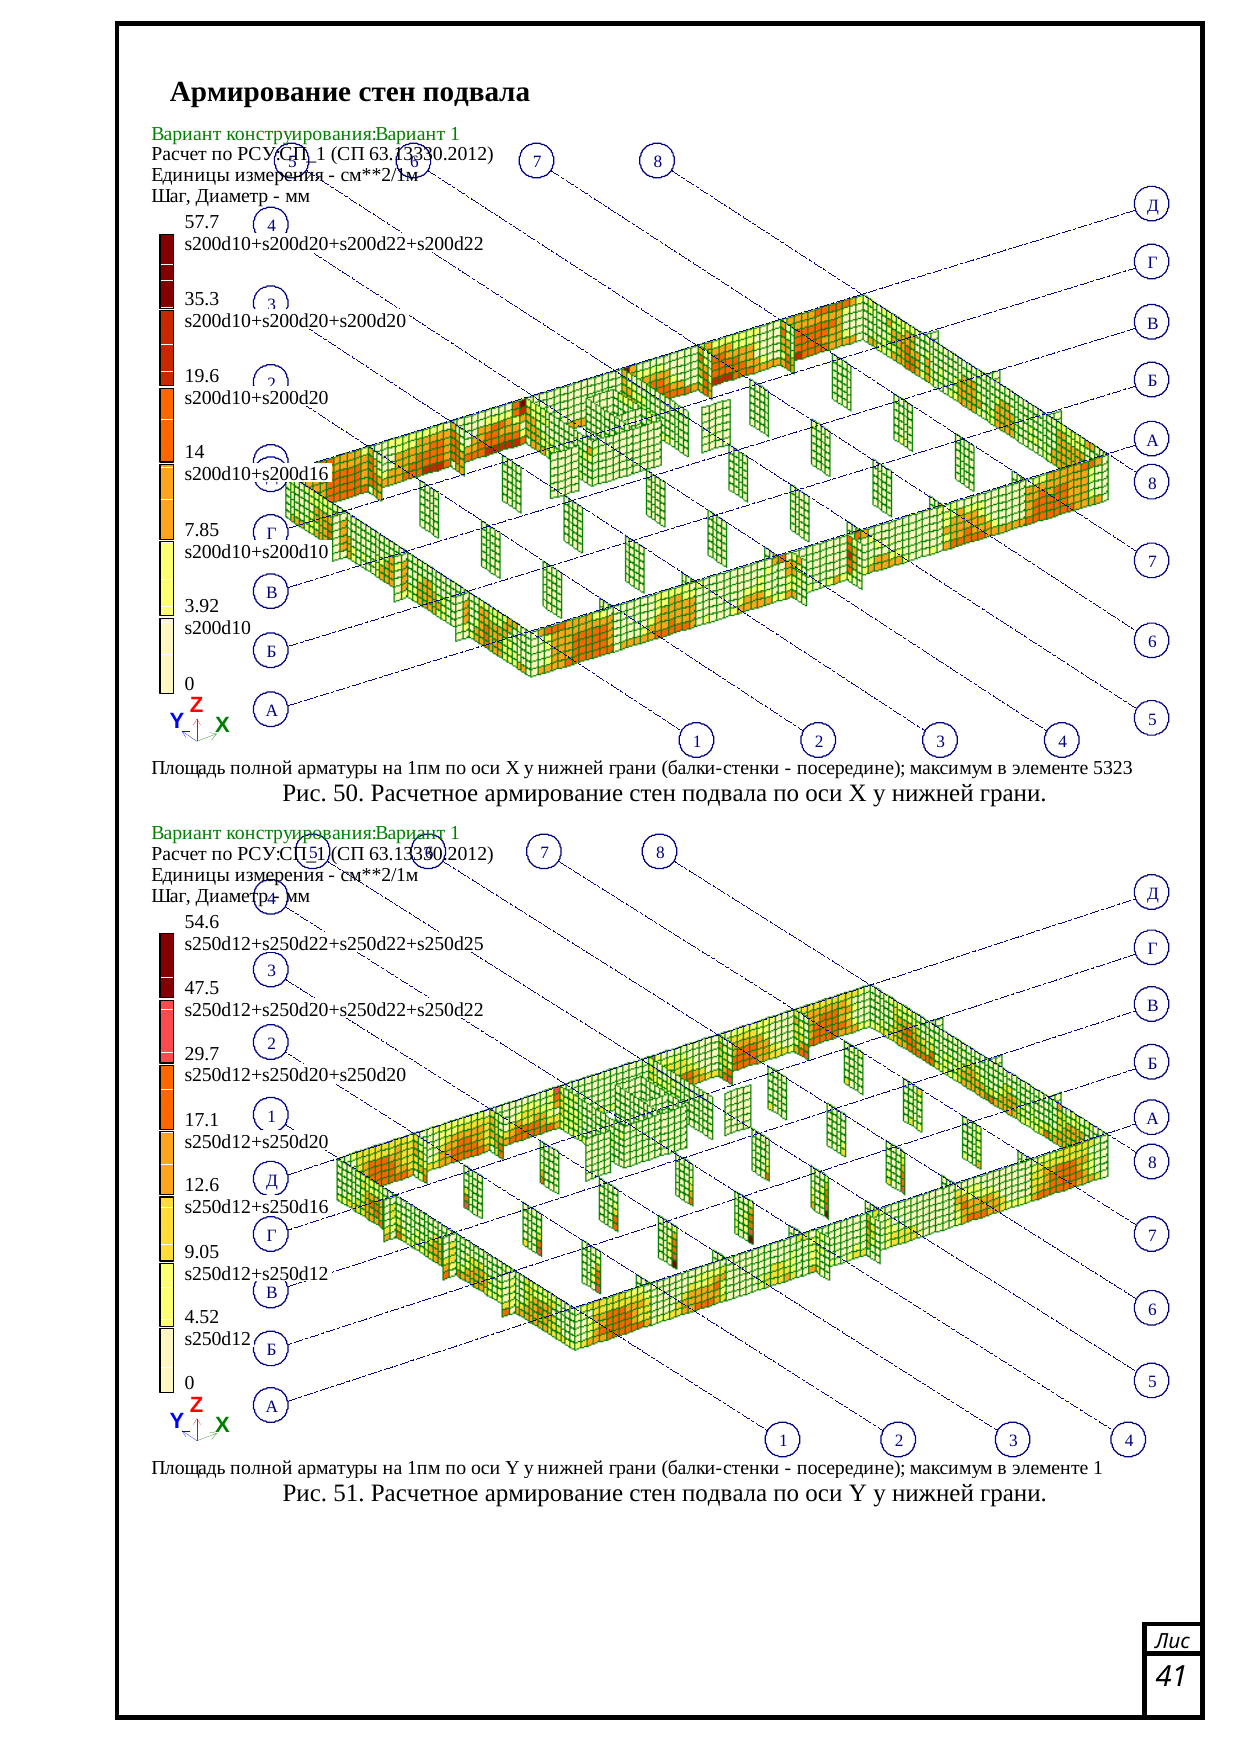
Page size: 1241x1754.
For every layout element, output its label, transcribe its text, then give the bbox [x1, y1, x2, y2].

text Армирование стен подвала [148, 74, 1181, 107]
text Рис. 50. Расчетное армирование стен подвала по оси Х у нижней грани. [148, 778, 1181, 807]
text Рис. 51. Расчетное армирование стен подвала по оси Y у нижней грани. [148, 1478, 1181, 1506]
